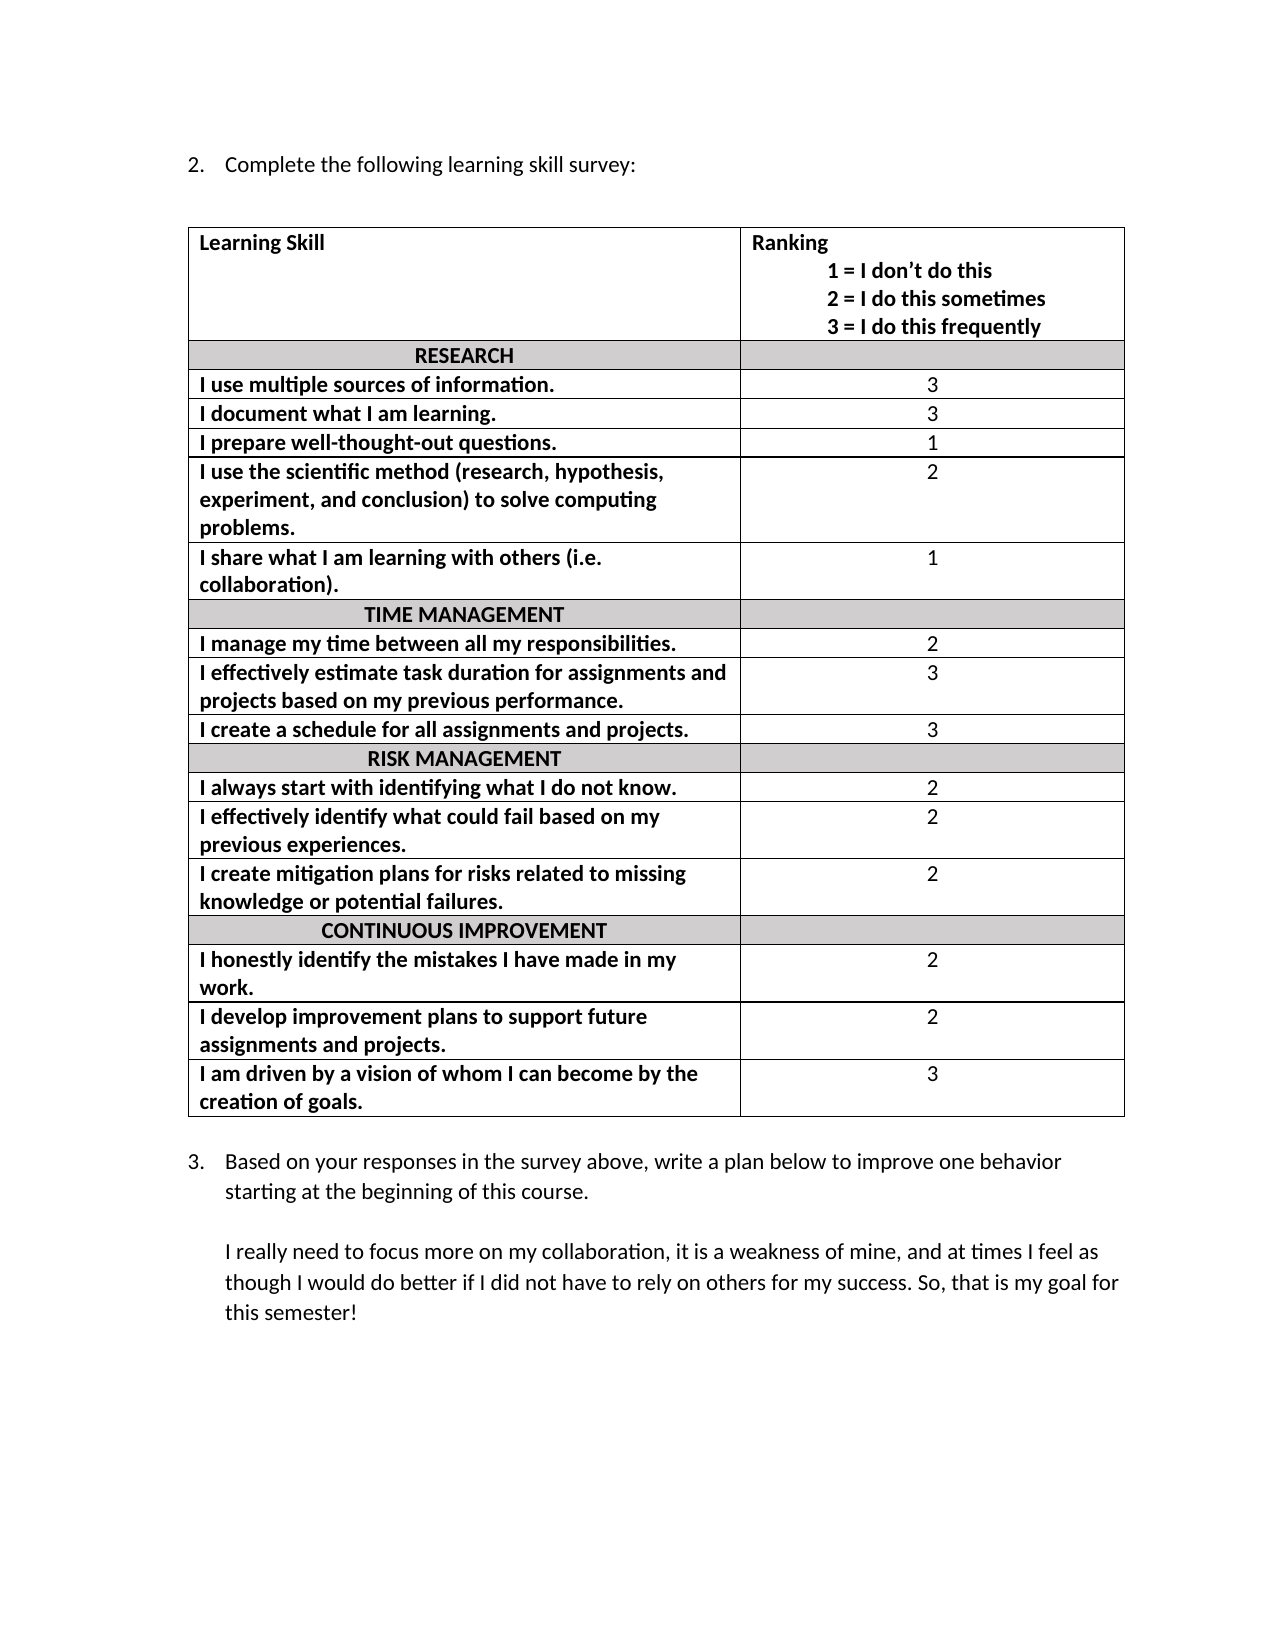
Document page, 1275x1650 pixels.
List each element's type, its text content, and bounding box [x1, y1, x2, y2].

table_cell I create mitigation plans for risks related to missing knowledge or potential failures. [189, 859, 740, 915]
table_header Ranking 1 = I don’t do this 2 = I do this sometimes 3 = I do this frequently [741, 228, 1124, 340]
table_cell I create a schedule for all assignments and projects. [189, 715, 740, 743]
table_cell RISK MANAGEMENT [189, 744, 740, 772]
list Based on your responses in the survey above, write a plan below to improve one behavior starting at the beginning of this course. [187, 1147, 1125, 1205]
list Complete the following learning skill survey: [187, 150, 1125, 178]
table_header Learning Skill [189, 228, 740, 340]
table_cell I effectively estimate task duration for assignments and projects based on my previous performance. [189, 658, 740, 714]
table_cell 2 [741, 859, 1124, 915]
list I really need to focus more on my collaboration, it is a weakness of mine, and at times I feel as though I would do better if I did not have to rely on others for my success. So, that is my goal for this semester! [225, 1237, 1125, 1326]
table_cell 1 [741, 429, 1124, 456]
table_cell 3 [741, 1060, 1124, 1116]
table_cell TIME MANAGEMENT [189, 600, 740, 628]
table_cell I share what I am learning with others (i.e. collaboration). [189, 543, 740, 599]
table_cell 3 [741, 658, 1124, 714]
table_cell I prepare well-thought-out questions. [189, 429, 740, 456]
table_cell 2 [741, 773, 1124, 801]
table_cell I use multiple sources of information. [189, 370, 740, 398]
table_cell 2 [741, 802, 1124, 858]
table_cell I am driven by a vision of whom I can become by the creation of goals. [189, 1060, 740, 1116]
table_cell 3 [741, 715, 1124, 743]
table_cell CONTINUOUS IMPROVEMENT [189, 916, 740, 944]
table_cell I use the scientific method (research, hypothesis, experiment, and conclusion) to solve computing problems. [189, 458, 740, 542]
table_cell I manage my time between all my responsibilities. [189, 629, 740, 657]
table_cell I document what I am learning. [189, 399, 740, 427]
table_cell 3 [741, 399, 1124, 427]
table_cell I honestly identify the mistakes I have made in my work. [189, 945, 740, 1001]
table_cell [741, 600, 1124, 628]
table_cell 2 [741, 458, 1124, 542]
table_cell 2 [741, 1003, 1124, 1058]
table_cell I develop improvement plans to support future assignments and projects. [189, 1003, 740, 1058]
table_cell RESEARCH [189, 341, 740, 369]
table_cell 3 [741, 370, 1124, 398]
table_cell 1 [741, 543, 1124, 599]
table_cell I always start with identifying what I do not know. [189, 773, 740, 801]
table_cell I effectively identify what could fail based on my previous experiences. [189, 802, 740, 858]
table_cell [741, 341, 1124, 369]
table_cell 2 [741, 945, 1124, 1001]
table_cell [741, 916, 1124, 944]
table_cell 2 [741, 629, 1124, 657]
table_cell [741, 744, 1124, 772]
